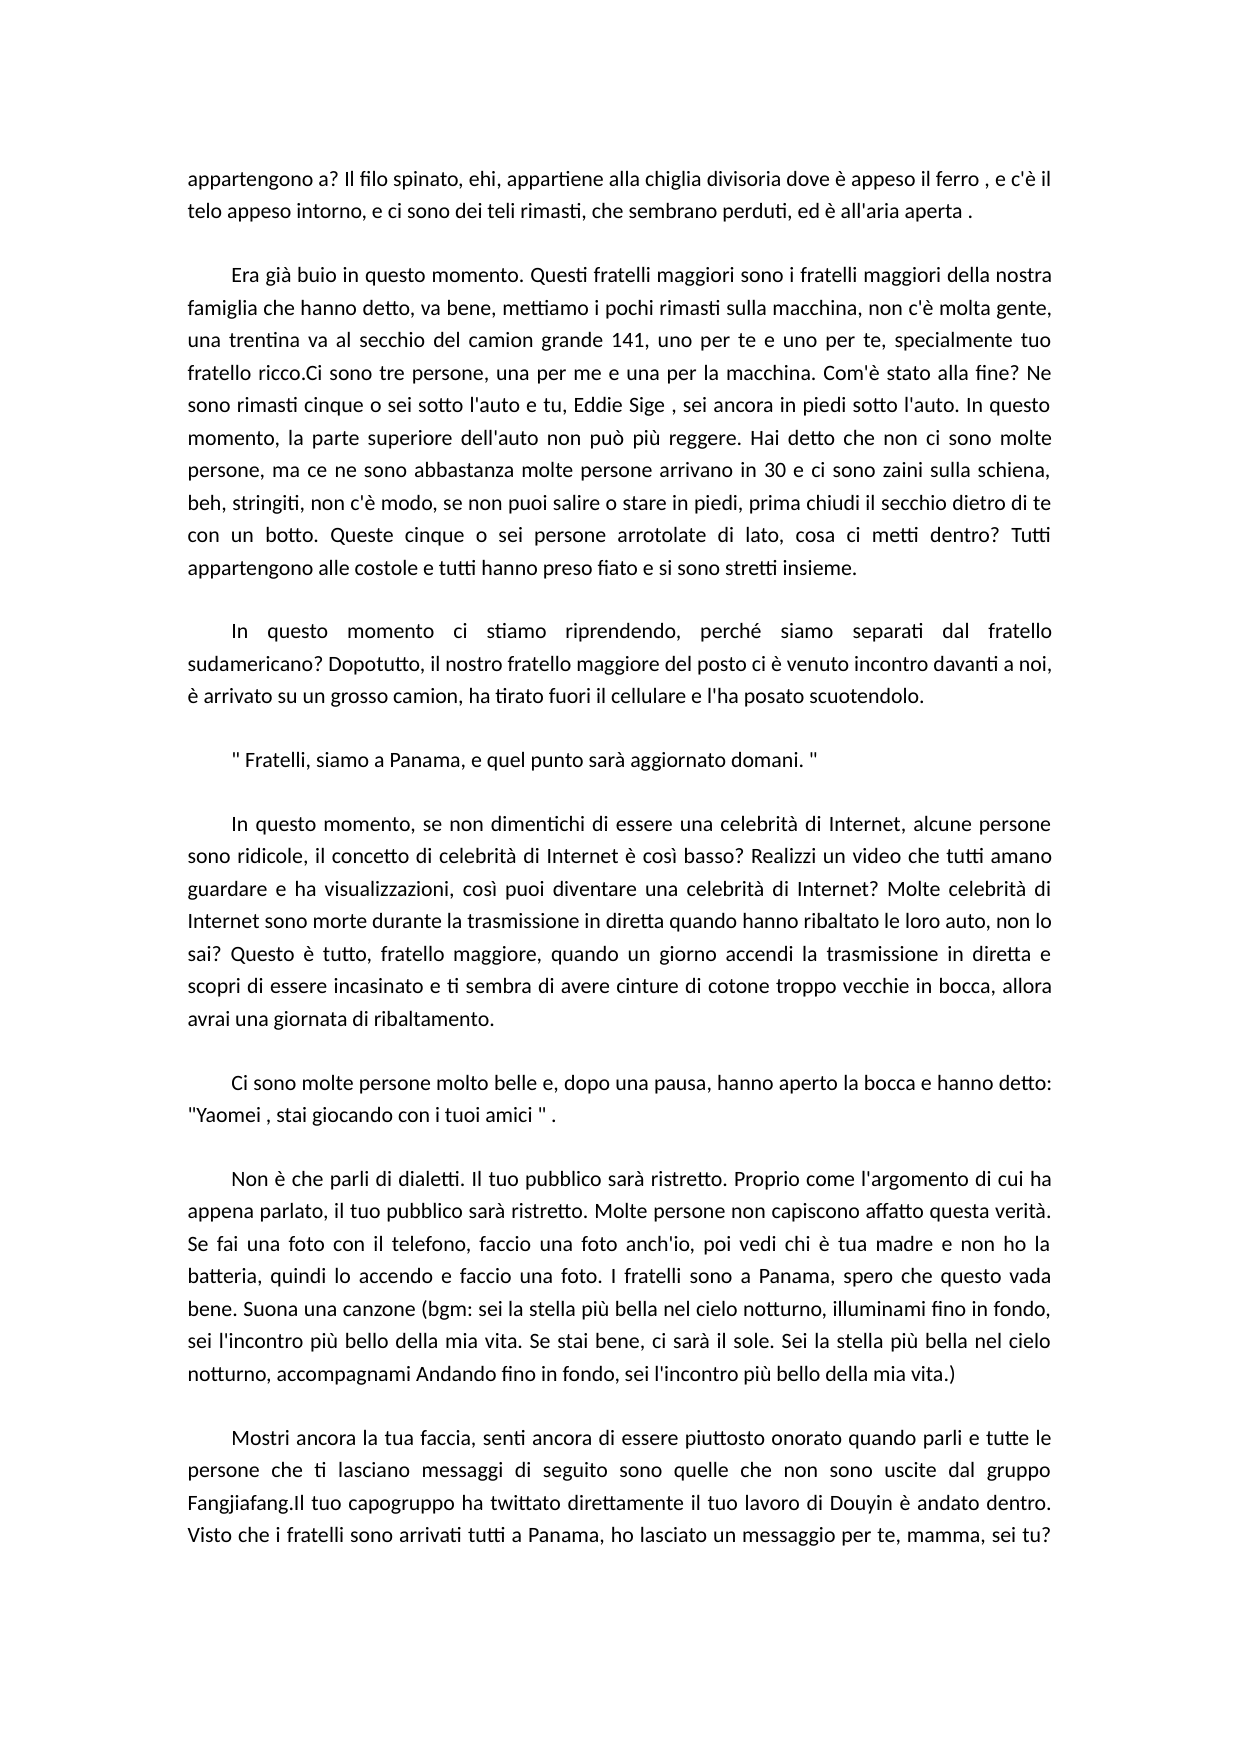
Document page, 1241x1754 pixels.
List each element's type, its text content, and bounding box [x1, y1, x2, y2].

text In questo momento ci stiamo riprendendo, perché siamo separati dal fratello sudamericano? Dopotutto, il nostro fratello maggiore del posto ci è venuto incontro davanti a noi, è arrivato su un grosso camion, ha tirato fuori il cellulare e l'ha posato scuotendolo. [187, 614, 1053, 712]
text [187, 162, 1053, 227]
text " Fratelli, siamo a Panama, e quel punto sarà aggiornato domani. " [187, 743, 1053, 776]
text Era già buio in questo momento. Questi fratelli maggiori sono i fratelli maggiori della nostra famiglia che hanno detto, va bene, mettiamo i pochi rimasti sulla macchina, non c'è molta gente, una trentina va al secchio del camion grande 141, uno per te e uno per te, specialmente tuo fratello ricco.Ci sono tre persone, una per me e una per la macchina. Com'è stato alla fine? Ne sono rimasti cinque o sei sotto l'auto e tu, Eddie Sige , sei ancora in piedi sotto l'auto. In questo momento, la parte superiore dell'auto non può più reggere. Hai detto che non ci sono molte persone, ma ce ne sono abbastanza molte persone arrivano in 30 e ci sono zaini sulla schiena, beh, stringiti, non c'è modo, se non puoi salire o stare in piedi, prima chiudi il secchio dietro di te con un botto. Queste cinque o sei persone arrotolate di lato, cosa ci metti dentro? Tutti appartengono alle costole e tutti hanno preso fiato e si sono stretti insieme. [187, 258, 1053, 583]
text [187, 1421, 1053, 1551]
text Ci sono molte persone molto belle e, dopo una pausa, hanno aperto la bocca e hanno detto: "Yaomei , stai giocando con i tuoi amici " . [187, 1066, 1053, 1131]
text In questo momento, se non dimentichi di essere una celebrità di Internet, alcune persone sono ridicole, il concetto di celebrità di Internet è così basso? Realizzi un video che tutti amano guardare e ha visualizzazioni, così puoi diventare una celebrità di Internet? Molte celebrità di Internet sono morte durante la trasmissione in diretta quando hanno ribaltato le loro auto, non lo sai? Questo è tutto, fratello maggiore, quando un giorno accendi la trasmissione in diretta e scopri di essere incasinato e ti sembra di avere cinture di cotone troppo vecchie in bocca, allora avrai una giornata di ribaltamento. [187, 807, 1053, 1034]
text Non è che parli di dialetti. Il tuo pubblico sarà ristretto. Proprio come l'argomento di cui ha appena parlato, il tuo pubblico sarà ristretto. Molte persone non capiscono affatto questa verità. Se fai una foto con il telefono, faccio una foto anch'io, poi vedi chi è tua madre e non ho la batteria, quindi lo accendo e faccio una foto. I fratelli sono a Panama, spero che questo vada bene. Suona una canzone (bgm: sei la stella più bella nel cielo notturno, illuminami fino in fondo, sei l'incontro più bello della mia vita. Se stai bene, ci sarà il sole. Sei la stella più bella nel cielo notturno, accompagnami Andando fino in fondo, sei l'incontro più bello della mia vita.) [187, 1162, 1053, 1389]
